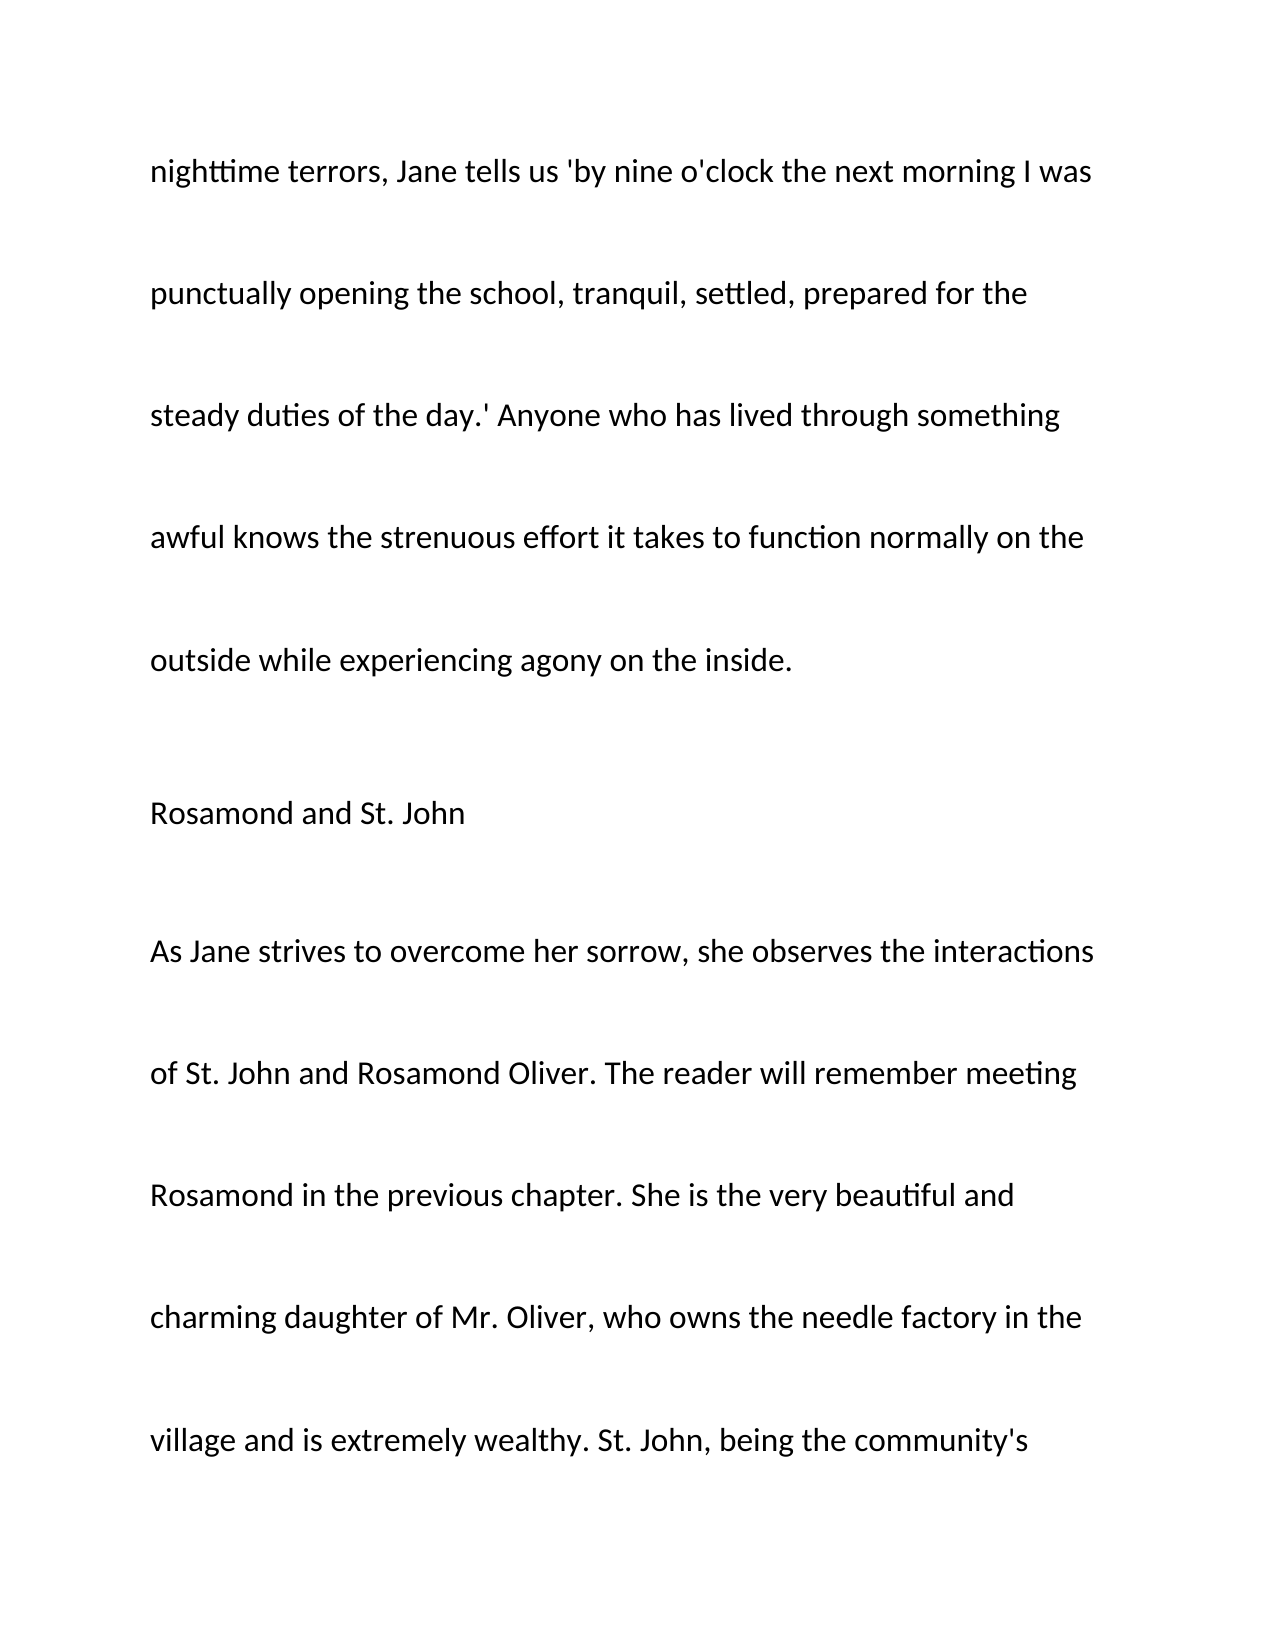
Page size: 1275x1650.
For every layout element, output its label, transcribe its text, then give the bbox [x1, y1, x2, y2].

subtitle Rosamond and St. John [150, 792, 1125, 833]
